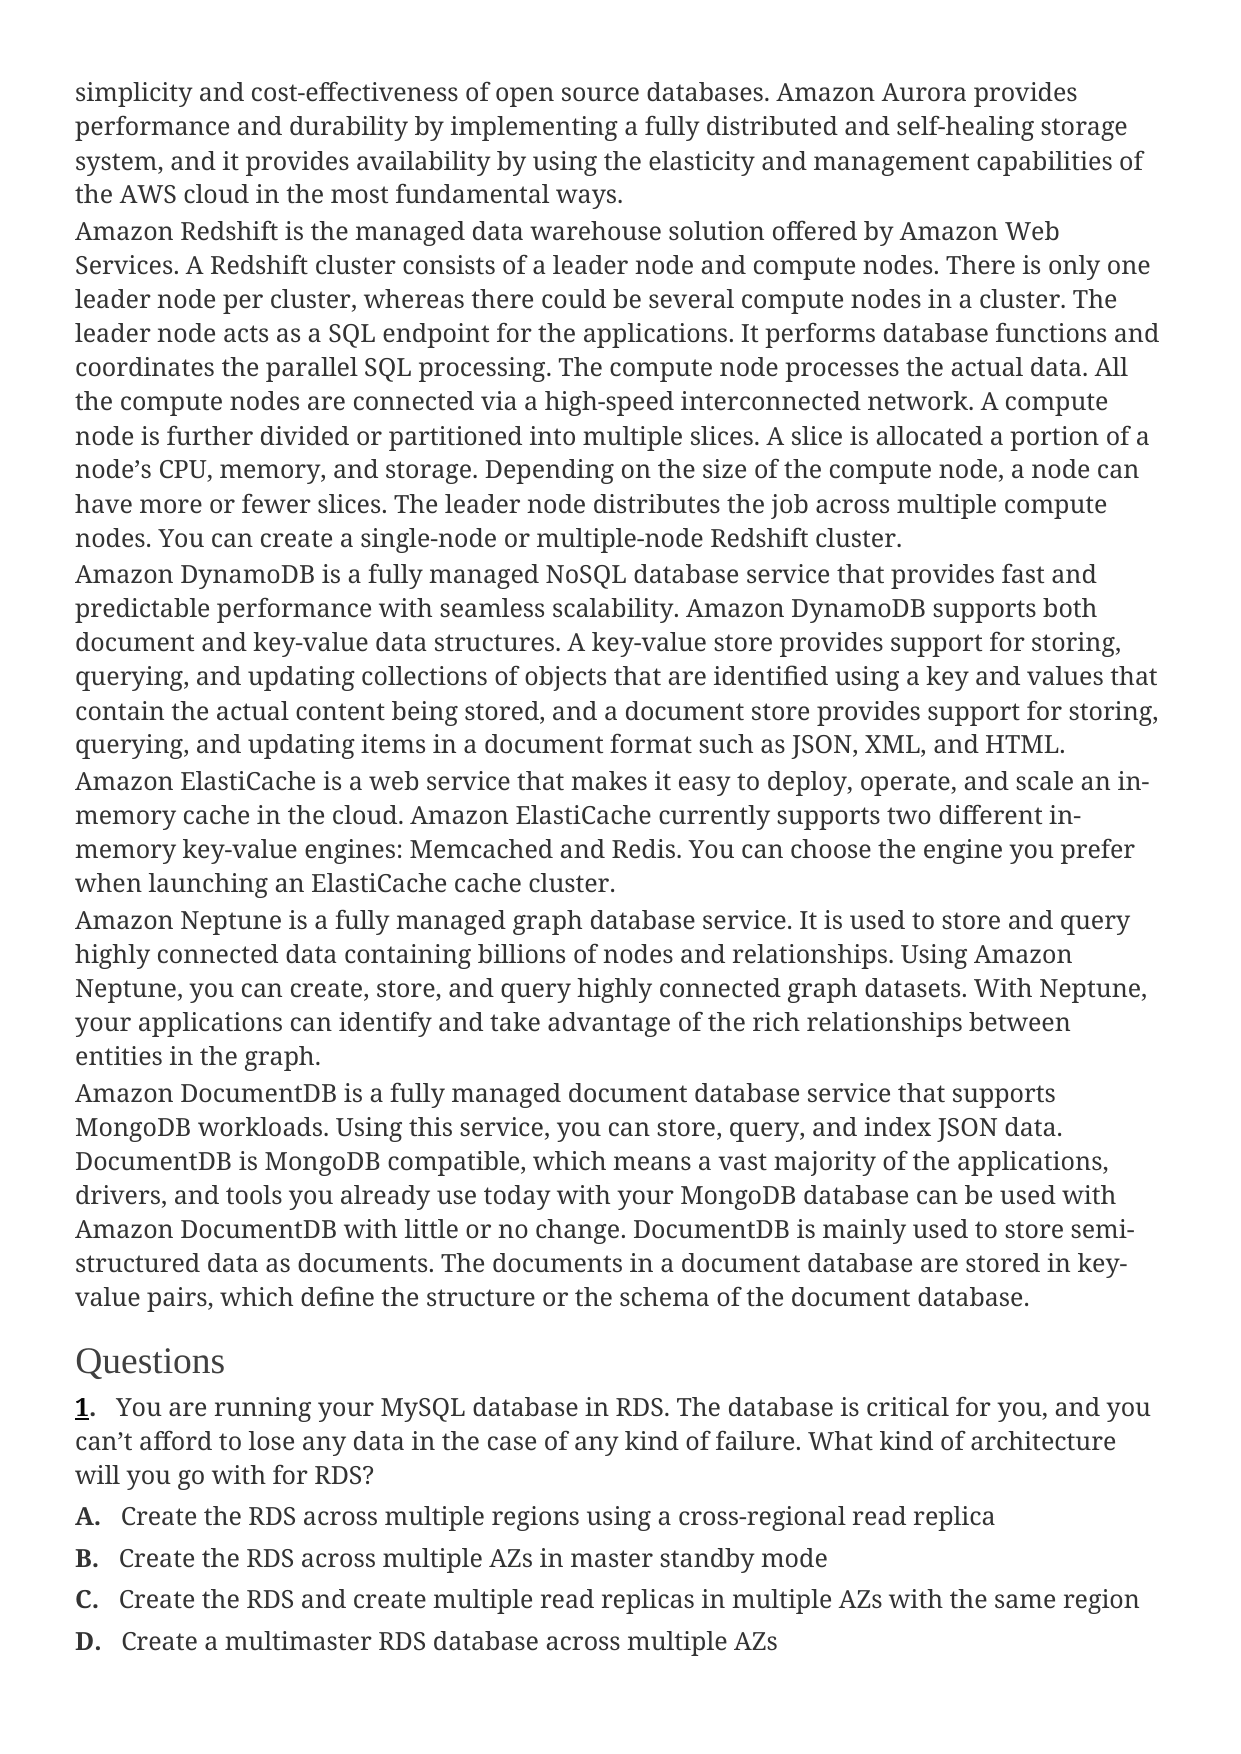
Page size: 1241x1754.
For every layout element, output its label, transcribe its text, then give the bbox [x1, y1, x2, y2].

text Amazon Neptune is a fully managed graph database service. It is used to store and query highly connected data containing billions of nodes and relationships. Using Amazon Neptune, you can create, store, and query highly connected graph datasets. With Neptune, your applications can identify and take advantage of the rich relationships between entities in the graph. [75, 902, 1165, 1073]
text Amazon DynamoDB is a fully managed NoSQL database service that provides fast and predictable performance with seamless scalability. Amazon DynamoDB supports both document and key-value data structures. A key-value store provides support for storing, querying, and updating collections of objects that are identified using a key and values that contain the actual content being stored, and a document store provides support for storing, querying, and updating items in a document format such as JSON, XML, and HTML. [75, 557, 1165, 761]
text Amazon ElastiCache is a web service that makes it easy to deploy, operate, and scale an in-memory cache in the cloud. Amazon ElastiCache currently supports two different in-memory key-value engines: Memcached and Redis. You can choose the engine you prefer when launching an ElastiCache cache cluster. [75, 764, 1165, 900]
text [75, 75, 1165, 211]
text D. Create a multimaster RDS database across multiple AZs [75, 1624, 1165, 1658]
text Questions [75, 1339, 1165, 1382]
text B. Create the RDS across multiple AZs in master standby mode [75, 1541, 1165, 1575]
text A. Create the RDS across multiple regions using a cross-regional read replica [75, 1499, 1165, 1533]
text 1. You are running your MySQL database in RDS. The database is critical for you, and you can’t afford to lose any data in the case of any kind of failure. What kind of architecture will you go with for RDS? [75, 1389, 1165, 1492]
text Amazon Redshift is the managed data warehouse solution offered by Amazon Web Services. A Redshift cluster consists of a leader node and compute nodes. There is only one leader node per cluster, whereas there could be several compute nodes in a cluster. The leader node acts as a SQL endpoint for the applications. It performs database functions and coordinates the parallel SQL processing. The compute node processes the actual data. All the compute nodes are connected via a high-speed interconnected network. A compute node is further divided or partitioned into multiple slices. A slice is allocated a portion of a node’s CPU, memory, and storage. Depending on the size of the compute node, a node can have more or fewer slices. The leader node distributes the job across multiple compute nodes. You can create a single-node or multiple-node Redshift cluster. [75, 214, 1165, 554]
text Amazon DocumentDB is a fully managed document database service that supports MongoDB workloads. Using this service, you can store, query, and index JSON data. DocumentDB is MongoDB compatible, which means a vast majority of the applications, drivers, and tools you already use today with your MongoDB database can be used with Amazon DocumentDB with little or no change. DocumentDB is mainly used to store semi-structured data as documents. The documents in a document database are stored in key-value pairs, which define the structure or the schema of the document database. [75, 1075, 1165, 1314]
text C. Create the RDS and create multiple read replicas in multiple AZs with the same region [75, 1582, 1165, 1616]
